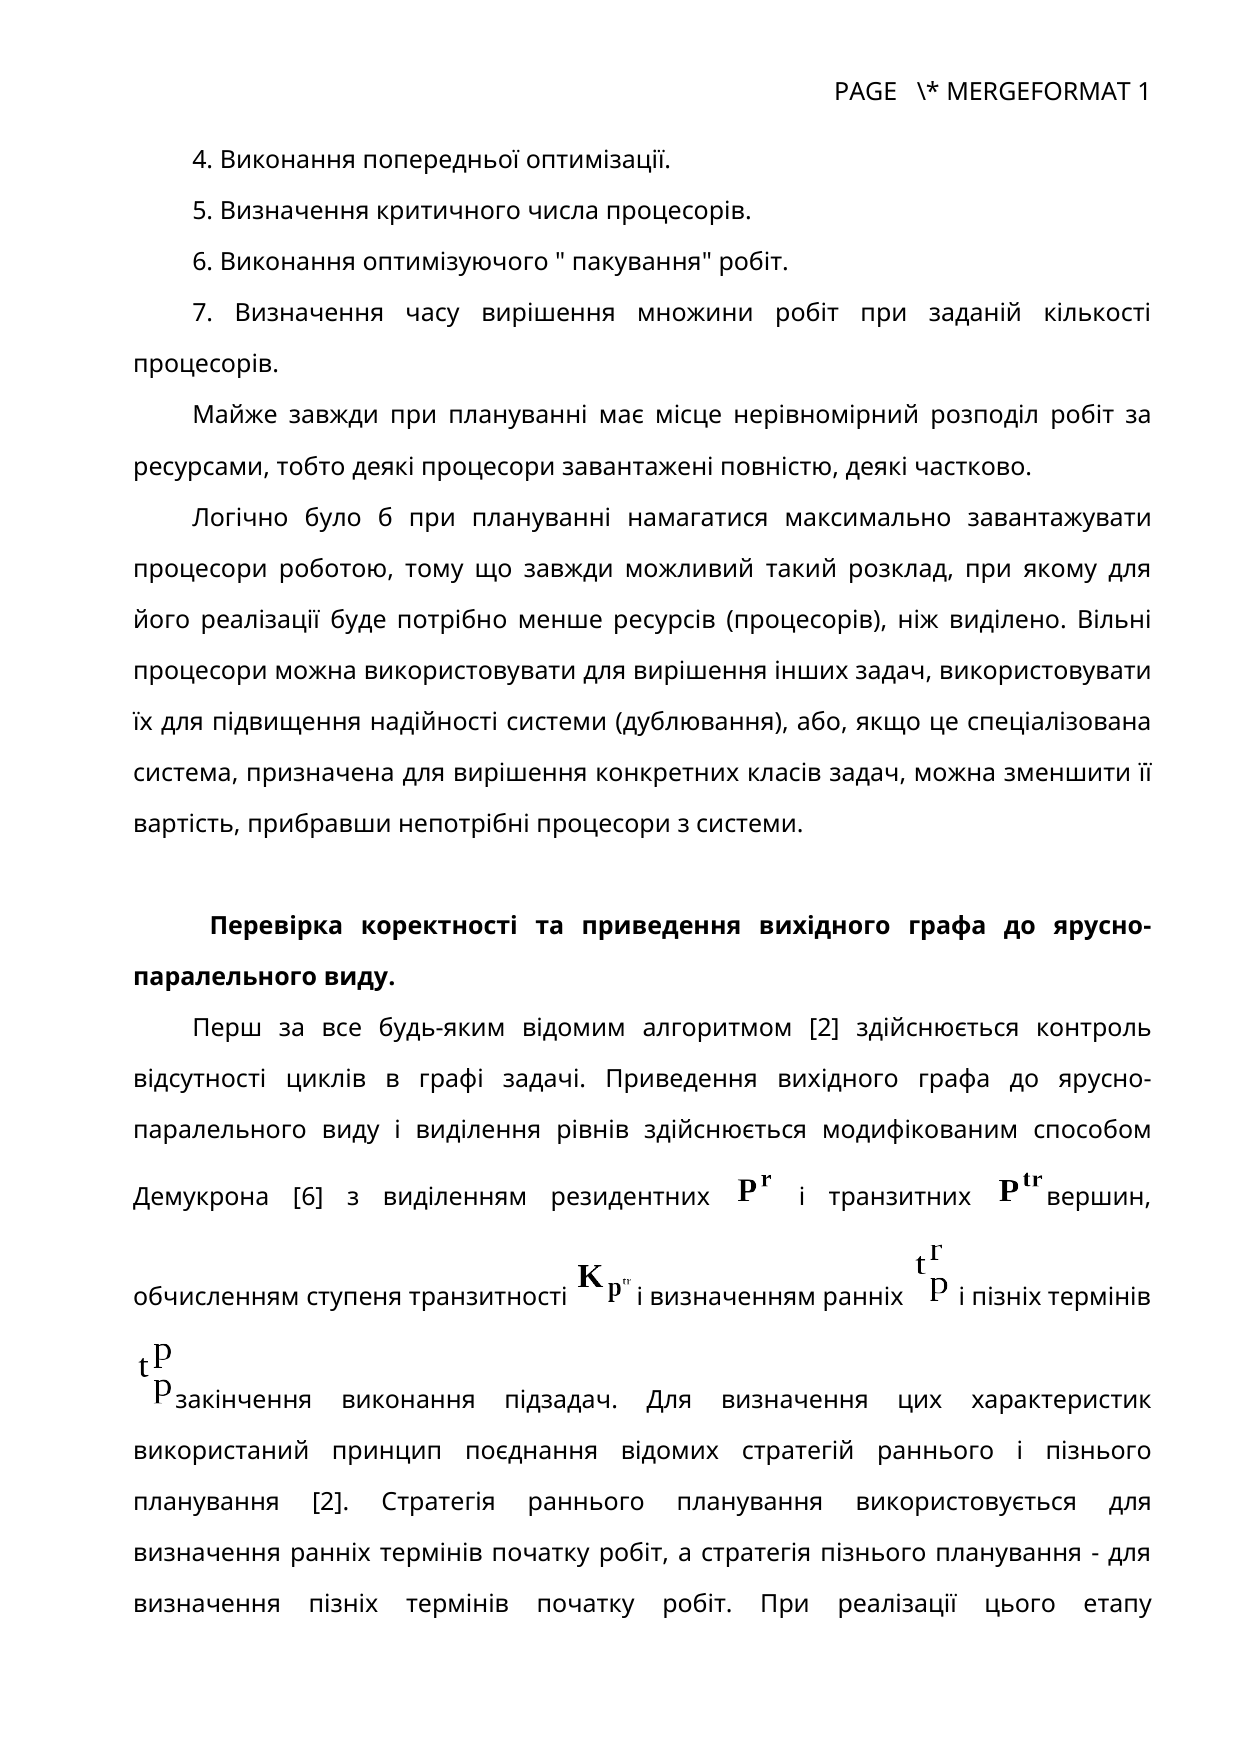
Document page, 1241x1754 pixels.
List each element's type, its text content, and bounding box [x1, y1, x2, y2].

text 5. Визначення критичного числа процесорів. [133, 193, 1152, 227]
text Майже завжди при плануванні має місце нерівномірний розподіл робіт за ресурсами, тобто деякі процесори завантажені повністю, деякі частково. [133, 397, 1152, 482]
text Логічно було б при плануванні намагатися максимально завантажувати процесори роботою, тому що завжди можливий такий розклад, при якому для його реалізації буде потрібно менше ресурсів (процесорів), ніж виділено. Вільні процесори можна використовувати для вирішення інших задач, використовувати їх для підвищення надійності системи (дублювання), або, якщо це спеціалізована система, призначена для вирішення конкретних класів задач, можна зменшити її вартість, прибравши непотрібні процесори з системи. [133, 499, 1152, 839]
text 7. Визначення часу вирішення множини робіт при заданій кількості процесорів. [133, 295, 1152, 380]
text 4. Виконання попередньої оптимізації. [133, 142, 1152, 176]
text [133, 1009, 1152, 1619]
text 6. Виконання оптимізуючого " пакування" робіт. [133, 244, 1152, 278]
text Перевірка коректності та приведення вихідного графа до ярусно-паралельного виду. [133, 907, 1152, 993]
